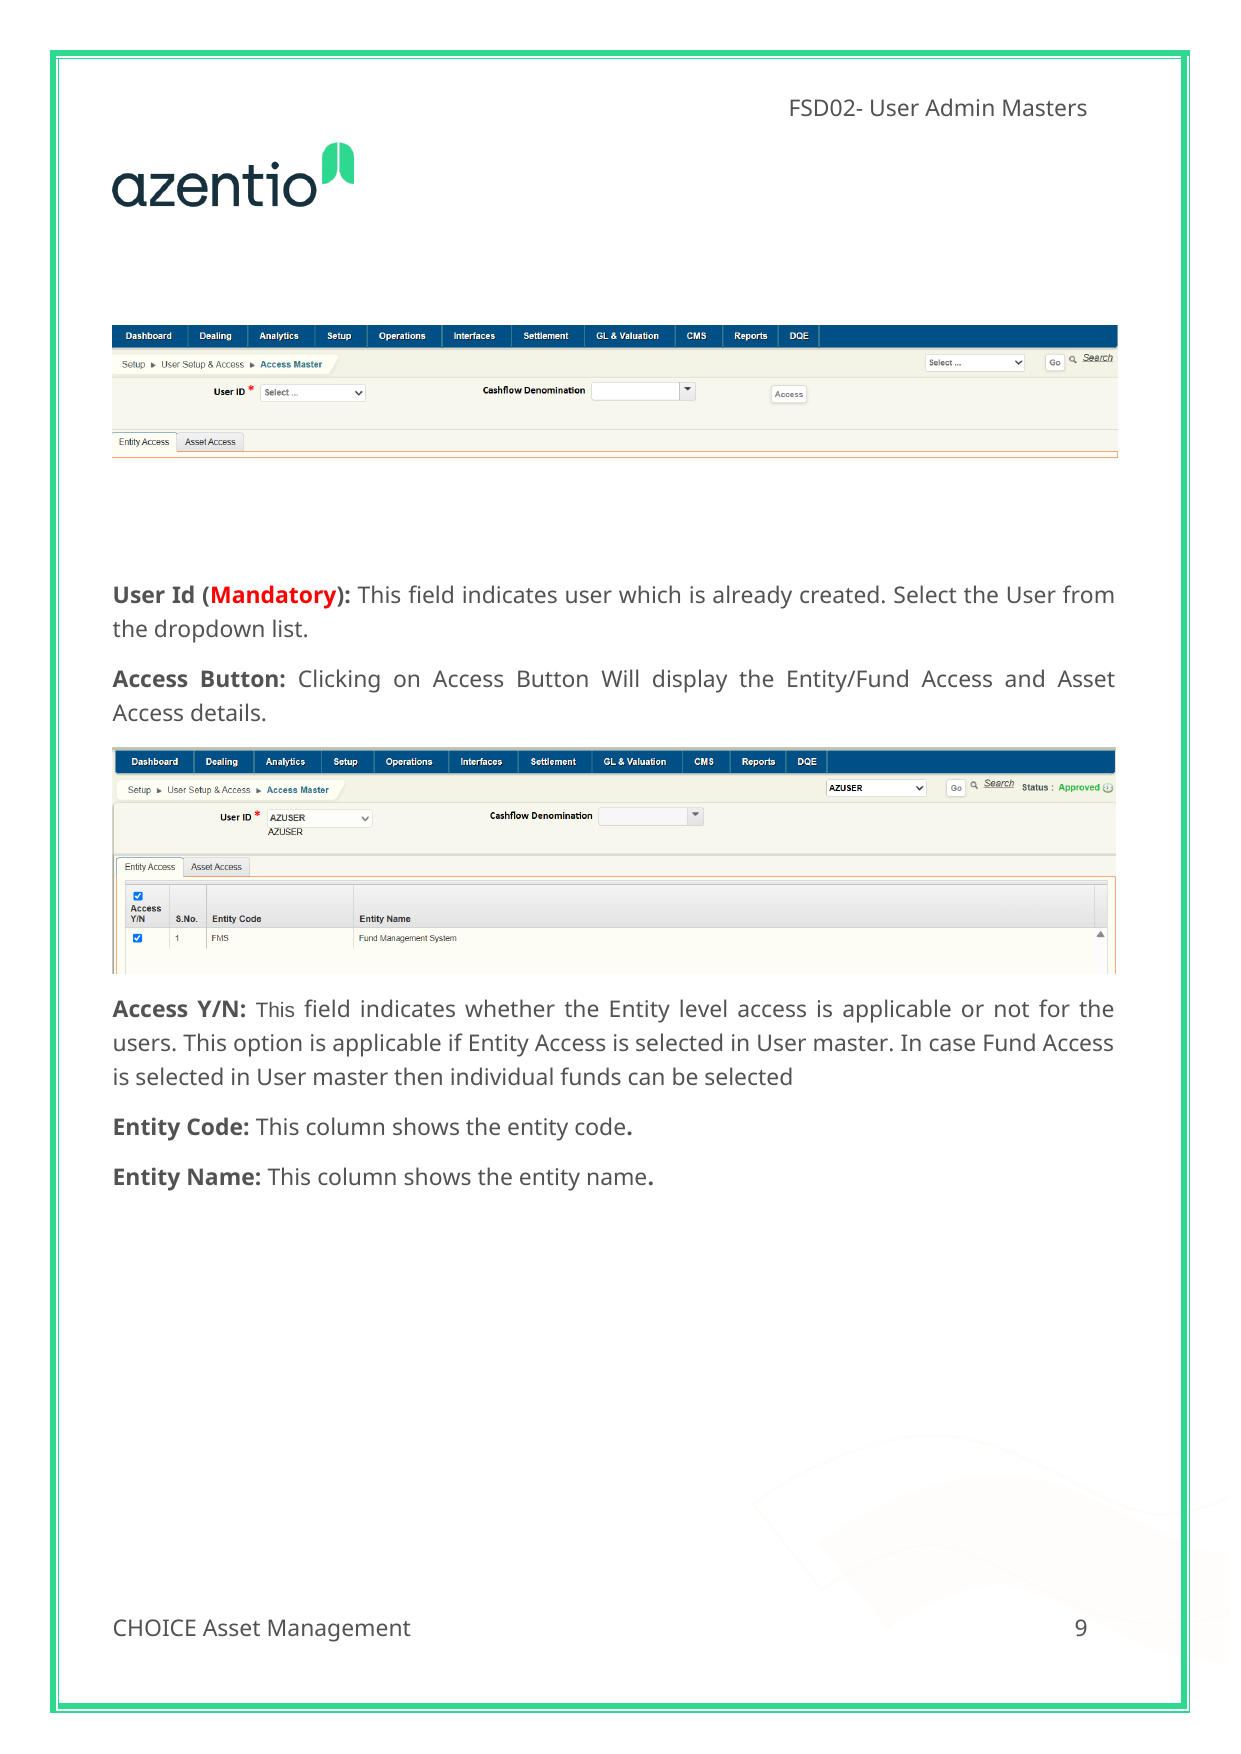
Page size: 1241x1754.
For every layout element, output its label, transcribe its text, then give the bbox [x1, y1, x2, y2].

text Access Y/N: This field indicates whether the Entity level access is applicable or not for the users. This option is applicable if Entity Access is selected in User master. In case Fund Access is selected in User master then individual funds can be selected [112, 993, 1116, 1092]
text Access Button: Clicking on Access Button Will display the Entity/Fund Access and Asset Access details. [112, 663, 1116, 728]
picture [112, 747, 1116, 974]
picture [112, 142, 354, 207]
text Entity Code: This column shows the entity code. [112, 1111, 1116, 1142]
picture [112, 325, 1118, 459]
text User Id (Mandatory): This field indicates user which is already created. Select the User from the dropdown list. [112, 579, 1116, 644]
text Entity Name: This column shows the entity name. [112, 1161, 1116, 1193]
